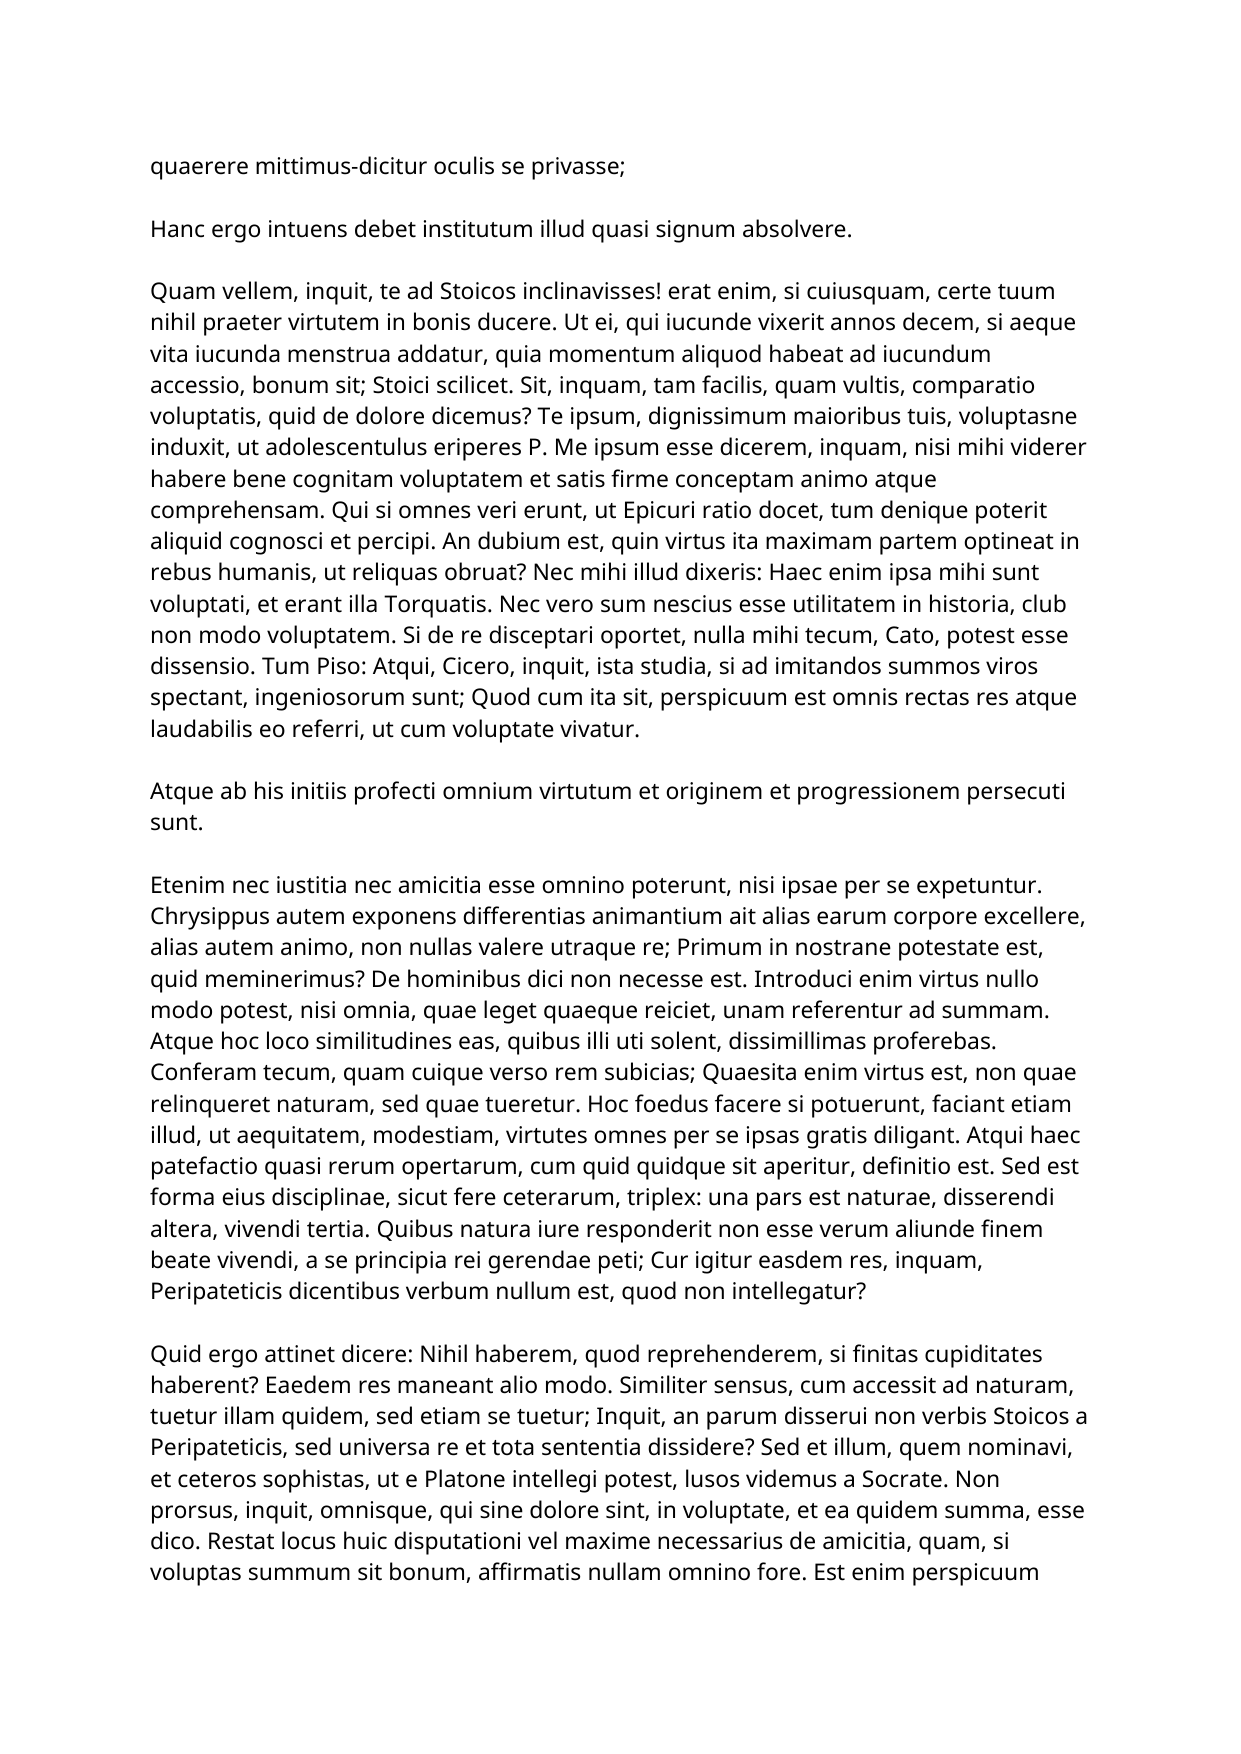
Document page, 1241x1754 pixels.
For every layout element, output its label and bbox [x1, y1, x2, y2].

text [150, 150, 1090, 1587]
